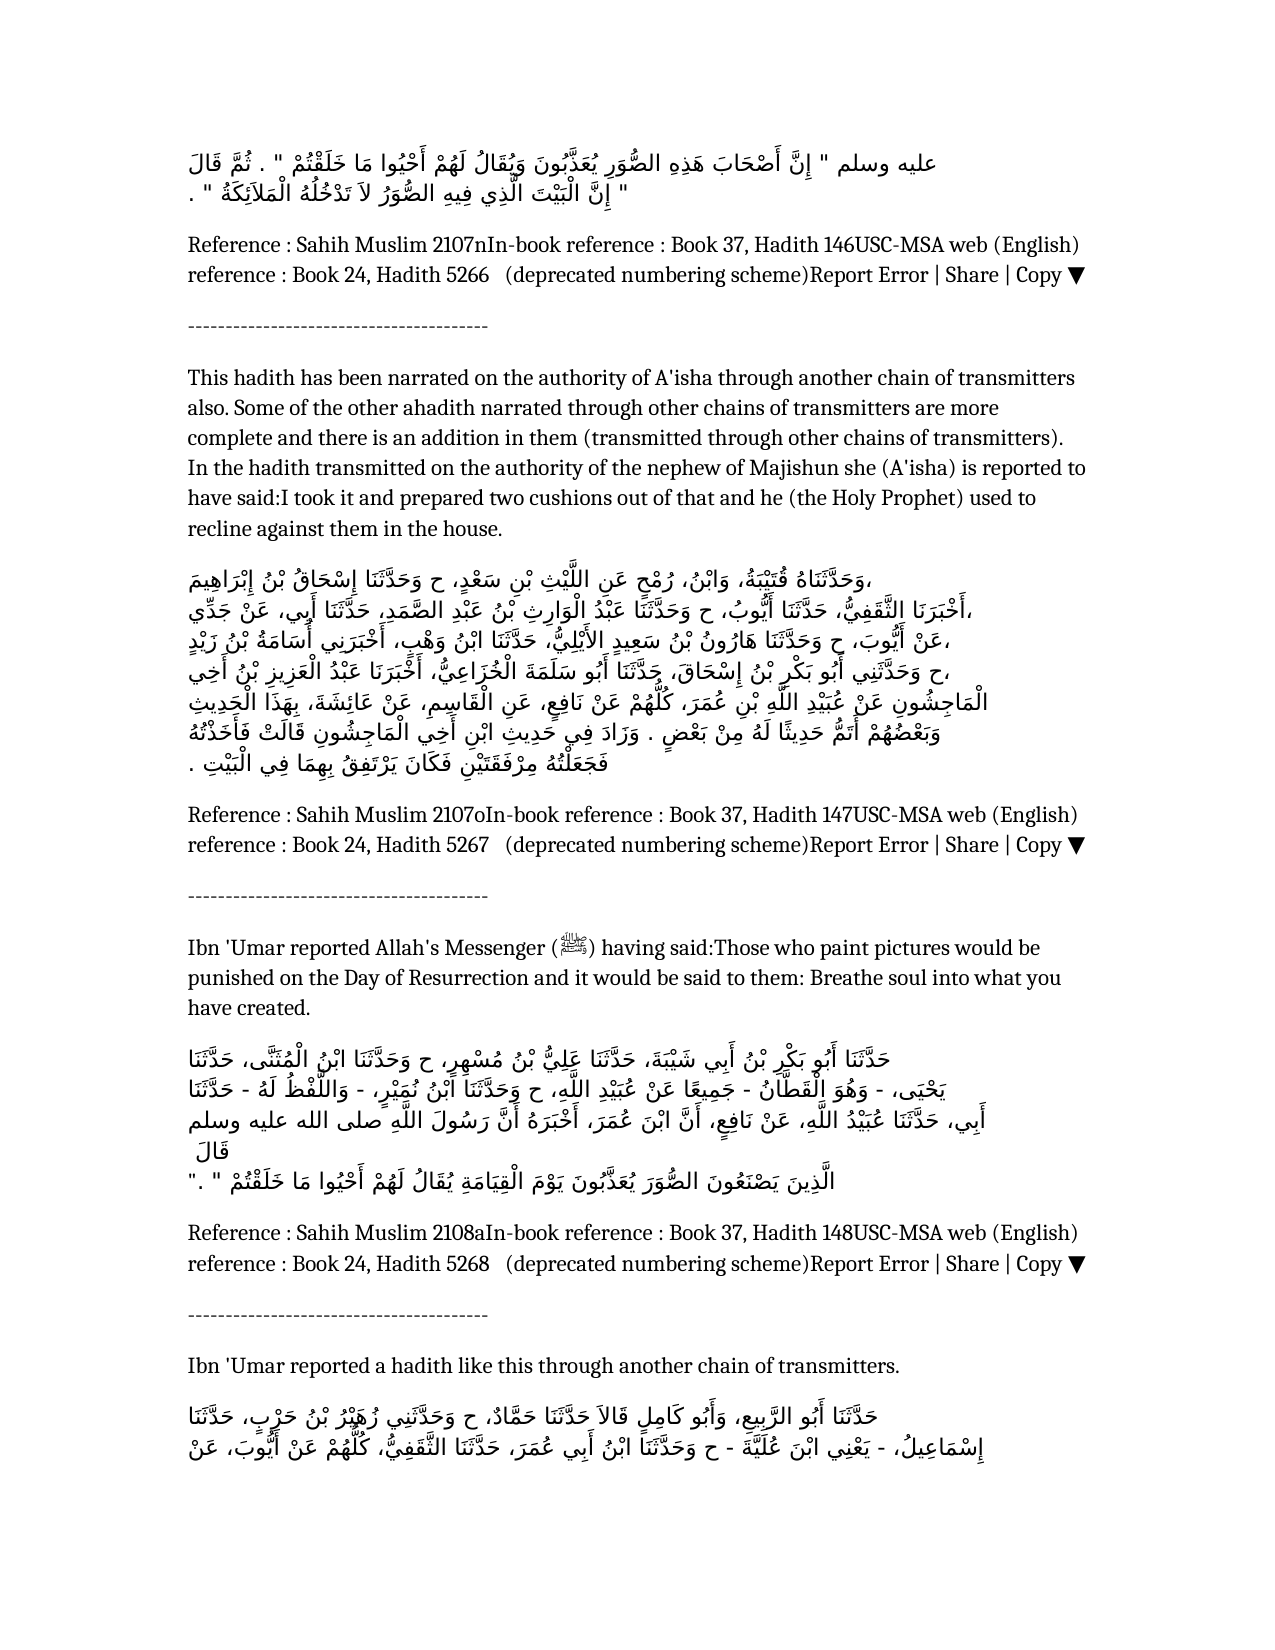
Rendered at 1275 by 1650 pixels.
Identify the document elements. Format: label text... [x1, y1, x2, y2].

text Reference : Sahih Muslim 2108aIn-book reference : Book 37, Hadith 148USC-MSA web (English) reference : Book 24, Hadith 5268 (deprecated numbering scheme)Report Error | Share | Copy ▼ [187, 1220, 1087, 1277]
text Ibn 'Umar reported Allah's Messenger (ﷺ) having said:Those who paint pictures would be punished on the Day of Resurrection and it would be said to them: Breathe soul into what you have created. [187, 934, 1087, 1021]
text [187, 150, 1087, 207]
text وَحَدَّثَنَاهُ قُتَيْبَةُ، وَابْنُ، رُمْحٍ عَنِ اللَّيْثِ بْنِ سَعْدٍ، ح وَحَدَّثَنَا إِسْحَاقُ بْنُ إِبْرَاهِيمَ، أَخْبَرَنَا الثَّقَفِيُّ، حَدَّثَنَا أَيُّوبُ، ح وَحَدَّثَنَا عَبْدُ الْوَارِثِ بْنُ عَبْدِ الصَّمَدِ، حَدَّثَنَا أَبِي، عَنْ جَدِّي، عَنْ أَيُّوبَ، ح وَحَدَّثَنَا هَارُونُ بْنُ سَعِيدٍ الأَيْلِيُّ، حَدَّثَنَا ابْنُ وَهْبٍ، أَخْبَرَنِي أُسَامَةُ بْنُ زَيْدٍ، ح وَحَدَّثَنِي أَبُو بَكْرِ بْنُ إِسْحَاقَ، حَدَّثَنَا أَبُو سَلَمَةَ الْخُزَاعِيُّ، أَخْبَرَنَا عَبْدُ الْعَزِيزِ بْنُ أَخِي، الْمَاجِشُونِ عَنْ عُبَيْدِ اللَّهِ بْنِ عُمَرَ، كُلُّهُمْ عَنْ نَافِعٍ، عَنِ الْقَاسِمِ، عَنْ عَائِشَةَ، بِهَذَا الْحَدِيثِ وَبَعْضُهُمْ أَتَمُّ حَدِيثًا لَهُ مِنْ بَعْضٍ ‏.‏ وَزَادَ فِي حَدِيثِ ابْنِ أَخِي الْمَاجِشُونِ قَالَتْ فَأَخَذْتُهُ فَجَعَلْتُهُ مِرْفَقَتَيْنِ فَكَانَ يَرْتَفِقُ بِهِمَا فِي الْبَيْتِ ‏.‏ [187, 566, 1087, 777]
text ---------------------------------------- [187, 313, 1087, 340]
text Reference : Sahih Muslim 2107nIn-book reference : Book 37, Hadith 146USC-MSA web (English) reference : Book 24, Hadith 5266 (deprecated numbering scheme)Report Error | Share | Copy ▼ [187, 232, 1087, 289]
text Reference : Sahih Muslim 2107oIn-book reference : Book 37, Hadith 147USC-MSA web (English) reference : Book 24, Hadith 5267 (deprecated numbering scheme)Report Error | Share | Copy ▼ [187, 802, 1087, 858]
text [187, 1403, 1087, 1461]
text This hadith has been narrated on the authority of A'isha through another chain of transmitters also. Some of the other ahadith narrated through other chains of transmitters are more complete and there is an addition in them (transmitted through other chains of transmitters). In the hadith transmitted on the authority of the nephew of Majishun she (A'isha) is reported to have said:I took it and prepared two cushions out of that and he (the Holy Prophet) used to recline against them in the house. [187, 364, 1087, 542]
text ---------------------------------------- [187, 1301, 1087, 1328]
text ---------------------------------------- [187, 883, 1087, 909]
text Ibn 'Umar reported a hadith like this through another chain of transmitters. [187, 1352, 1087, 1379]
text حَدَّثَنَا أَبُو بَكْرِ بْنُ أَبِي شَيْبَةَ، حَدَّثَنَا عَلِيُّ بْنُ مُسْهِرٍ، ح وَحَدَّثَنَا ابْنُ الْمُثَنَّى، حَدَّثَنَا يَحْيَى، - وَهُوَ الْقَطَّانُ - جَمِيعًا عَنْ عُبَيْدِ اللَّهِ، ح وَحَدَّثَنَا ابْنُ نُمَيْرٍ، - وَاللَّفْظُ لَهُ - حَدَّثَنَا أَبِي، حَدَّثَنَا عُبَيْدُ اللَّهِ، عَنْ نَافِعٍ، أَنَّ ابْنَ عُمَرَ، أَخْبَرَهُ أَنَّ رَسُولَ اللَّهِ صلى الله عليه وسلم قَالَ ‏ "‏ الَّذِينَ يَصْنَعُونَ الصُّوَرَ يُعَذَّبُونَ يَوْمَ الْقِيَامَةِ يُقَالُ لَهُمْ أَحْيُوا مَا خَلَقْتُمْ ‏"‏ ‏.‏ [187, 1046, 1087, 1195]
